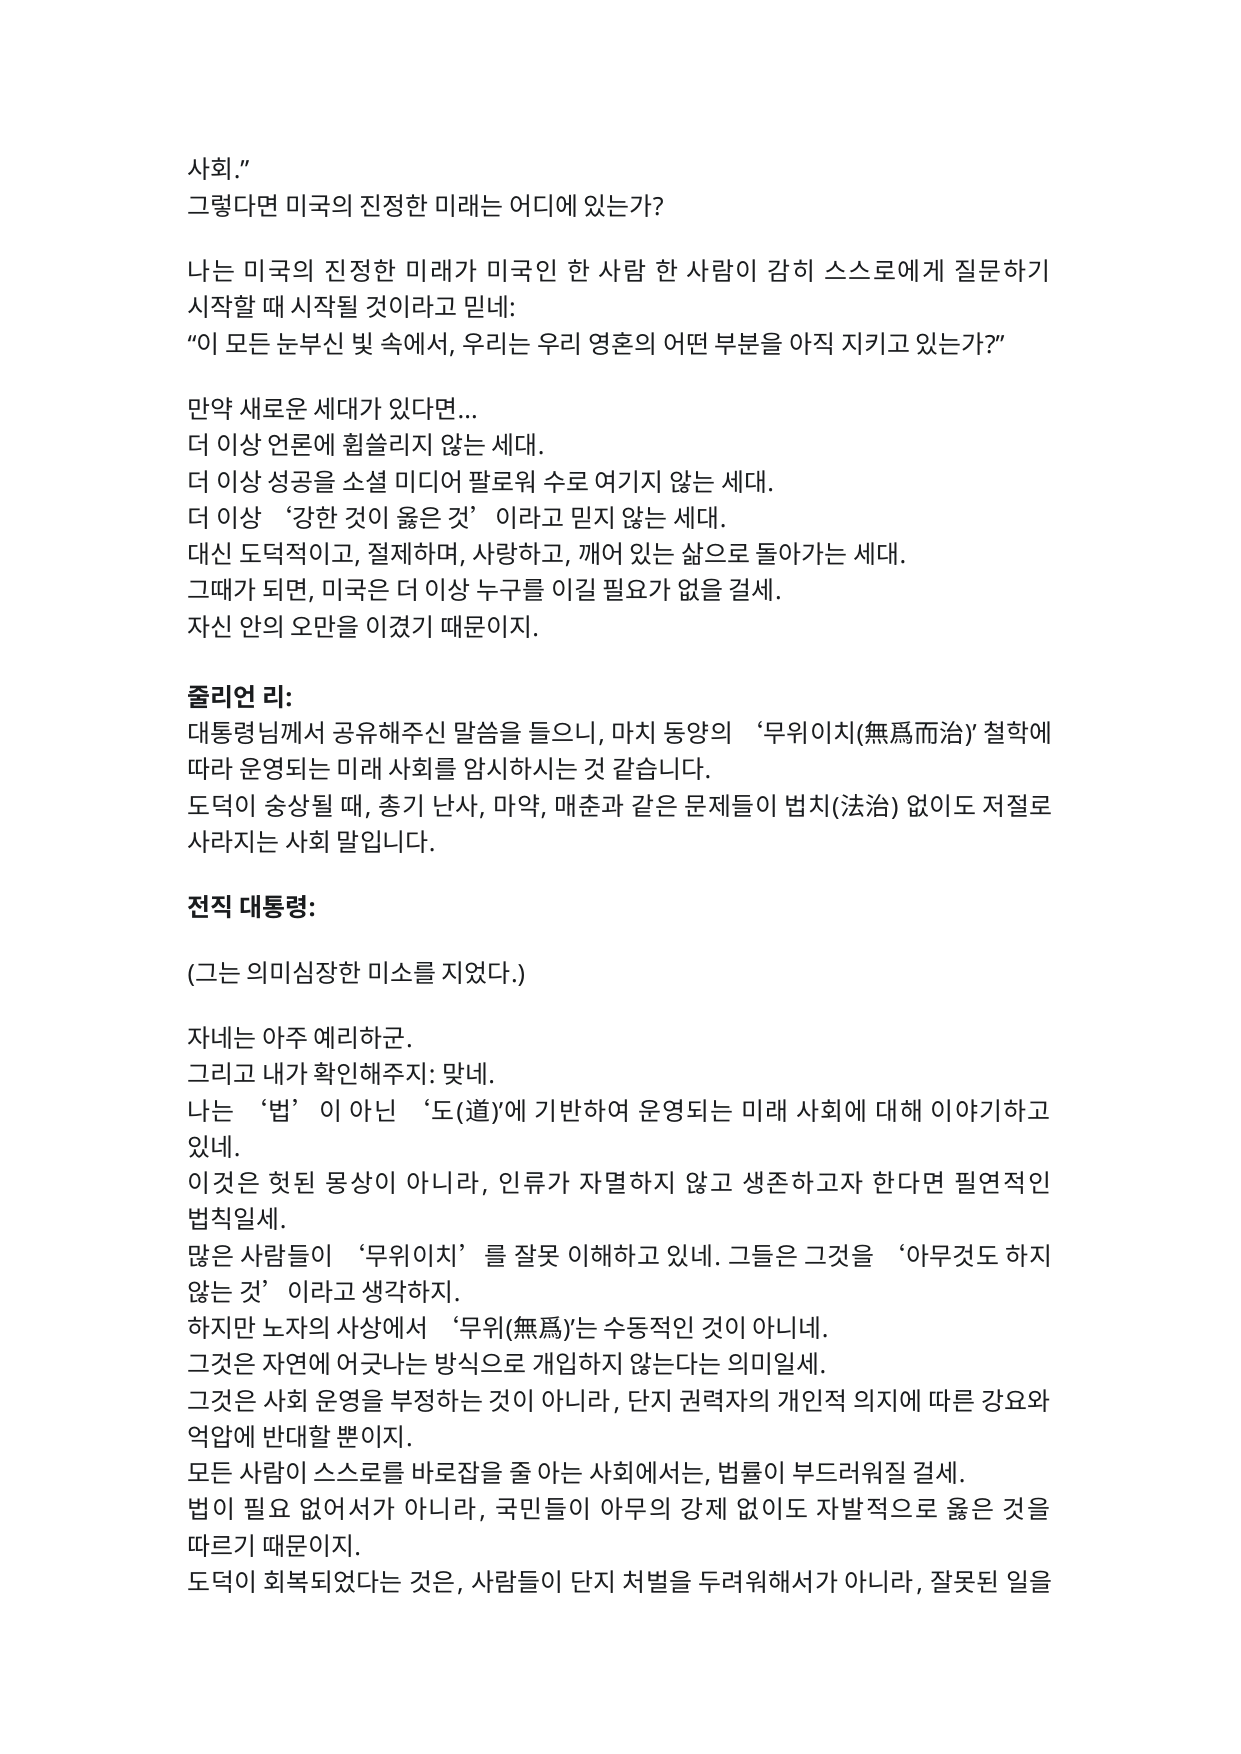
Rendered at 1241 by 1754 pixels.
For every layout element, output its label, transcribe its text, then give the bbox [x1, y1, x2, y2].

text 줄리언 리: 대통령님께서 공유해주신 말씀을 들으니, 마치 동양의 ‘무위이치(無爲而治)’ 철학에 따라 운영되는 미래 사회를 암시하시는 것 같습니다. 도덕이 숭상될 때, 총기 난사, 마약, 매춘과 같은 문제들이 법치(法治) 없이도 저절로 사라지는 사회 말입니다. [187, 677, 1053, 859]
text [187, 1019, 1053, 1599]
text 만약 새로운 세대가 있다면... 더 이상 언론에 휩쓸리지 않는 세대. 더 이상 성공을 소셜 미디어 팔로워 수로 여기지 않는 세대. 더 이상 ‘강한 것이 옳은 것’이라고 믿지 않는 세대. 대신 도덕적이고, 절제하며, 사랑하고, 깨어 있는 삶으로 돌아가는 세대. 그때가 되면, 미국은 더 이상 누구를 이길 필요가 없을 걸세. 자신 안의 오만을 이겼기 때문이지. [187, 389, 1053, 643]
text 전직 대통령: [308, 888, 1053, 924]
text (그는 의미심장한 미소를 지었다.) [511, 953, 1053, 989]
text 나는 미국의 진정한 미래가 미국인 한 사람 한 사람이 감히 스스로에게 질문하기 시작할 때 시작될 것이라고 믿네: “이 모든 눈부신 빛 속에서, 우리는 우리 영혼의 어떤 부분을 아직 지키고 있는가?” [509, 288, 1053, 360]
